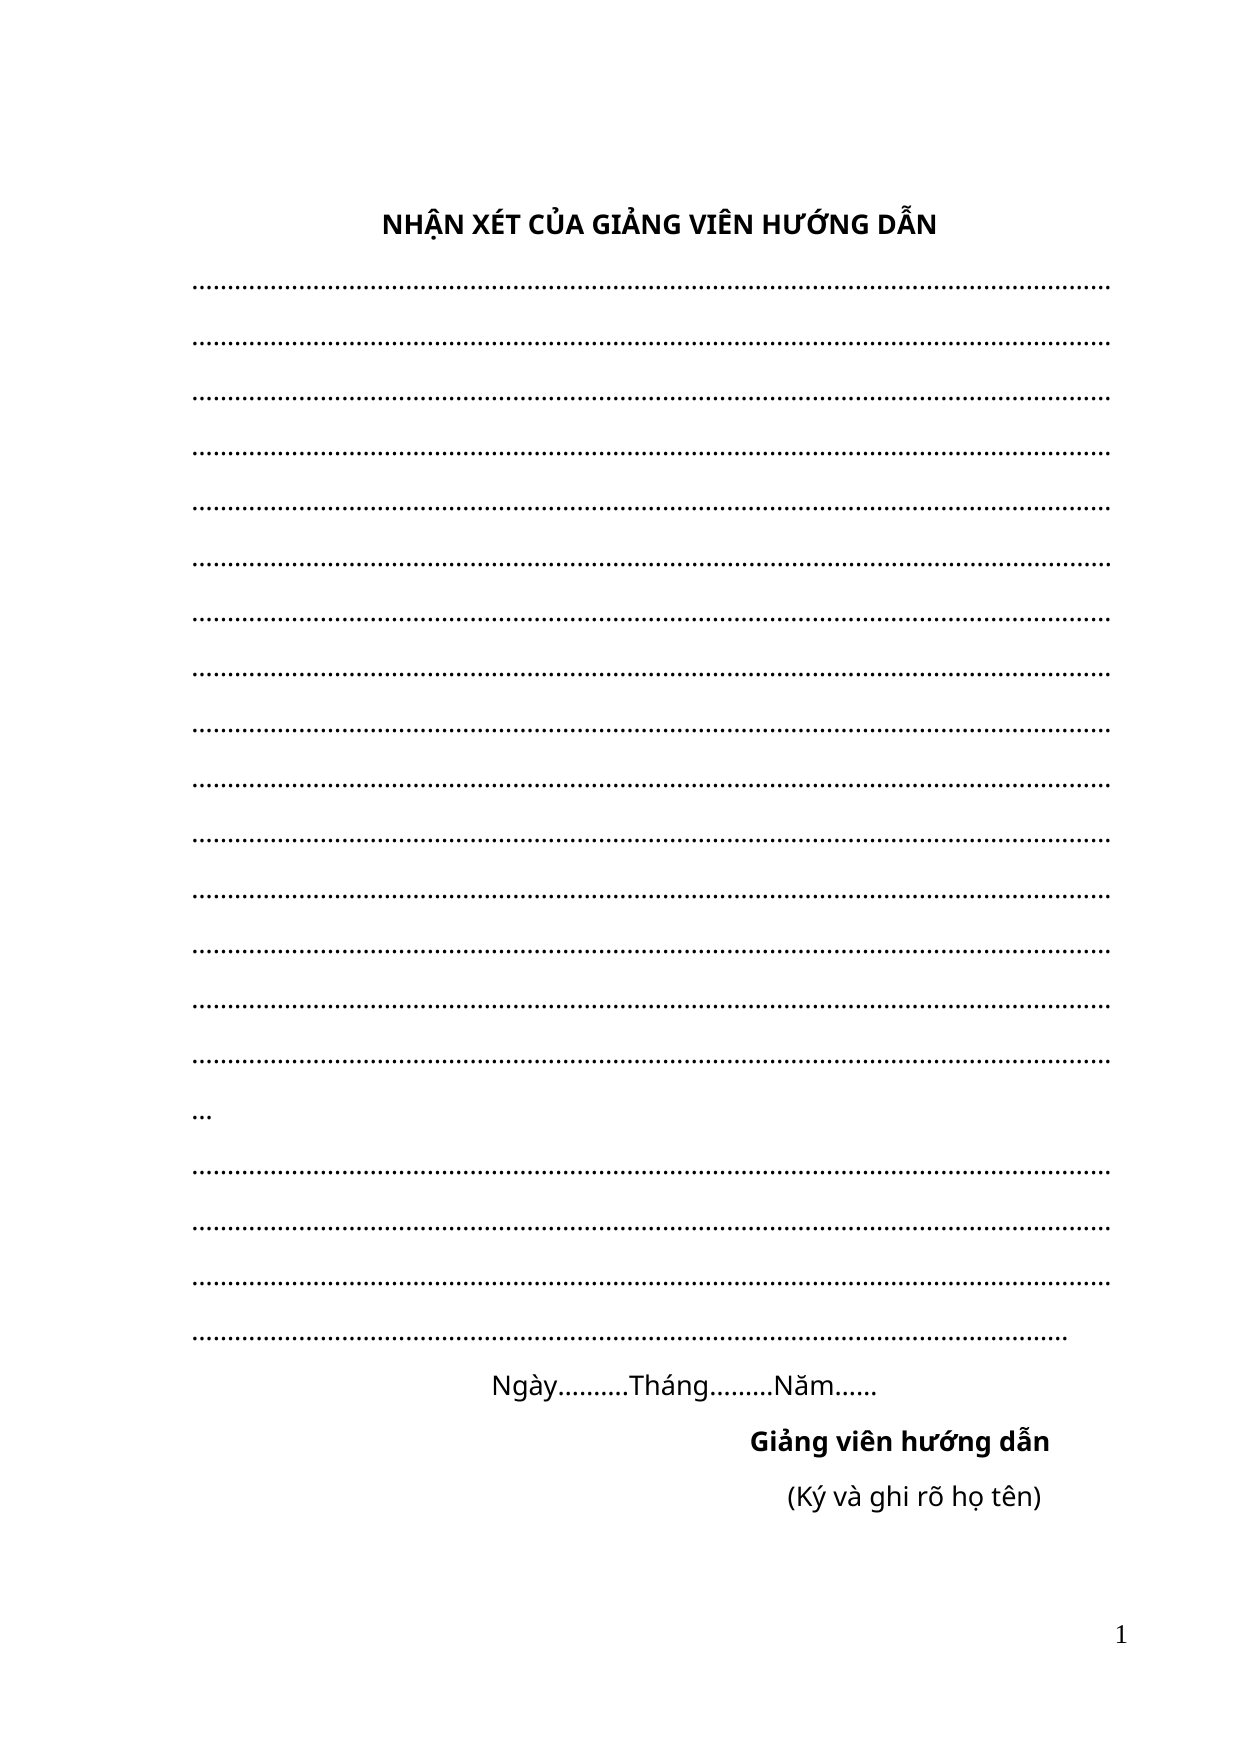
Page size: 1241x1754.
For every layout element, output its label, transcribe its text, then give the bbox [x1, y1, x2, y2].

text Ngày……….Tháng………Năm…… [0, 1367, 1128, 1404]
text Giảng viên hướng dẫn [191, 1422, 1128, 1459]
text (Ký và ghi rõ họ tên) [191, 1477, 1128, 1514]
text …………………………………………………………………………………………………………………………………………………………………………………………………………………………………………………………………………………………………………………………………………………………………………………………………………………………………………………………………… [191, 1146, 1128, 1348]
text NHẬN XÉT CỦA GIẢNG VIÊN HƯỚNG DẪN [191, 205, 1128, 242]
text ………………………………………………………………………………………………………………………………………………………………………………………………………………………………………………………………………………………………………………………………………………………………………………………………………………………………………………………………………………………………………………………………………………………………………………………………………………………………………………………………………………………………………………………………………………………………………………………………………………………………………………………………………………………………………………………………………………………………………………………………………………………………………………………………………………………………………………………………………………………………………………………………………………………………………………………………………………………………………………………………………………………………………………………………………………………………………………………………………………………………………………………………………………………………………………………………………………………………………………………………………………………………………………………………………………………………………………………… [191, 261, 1128, 1127]
